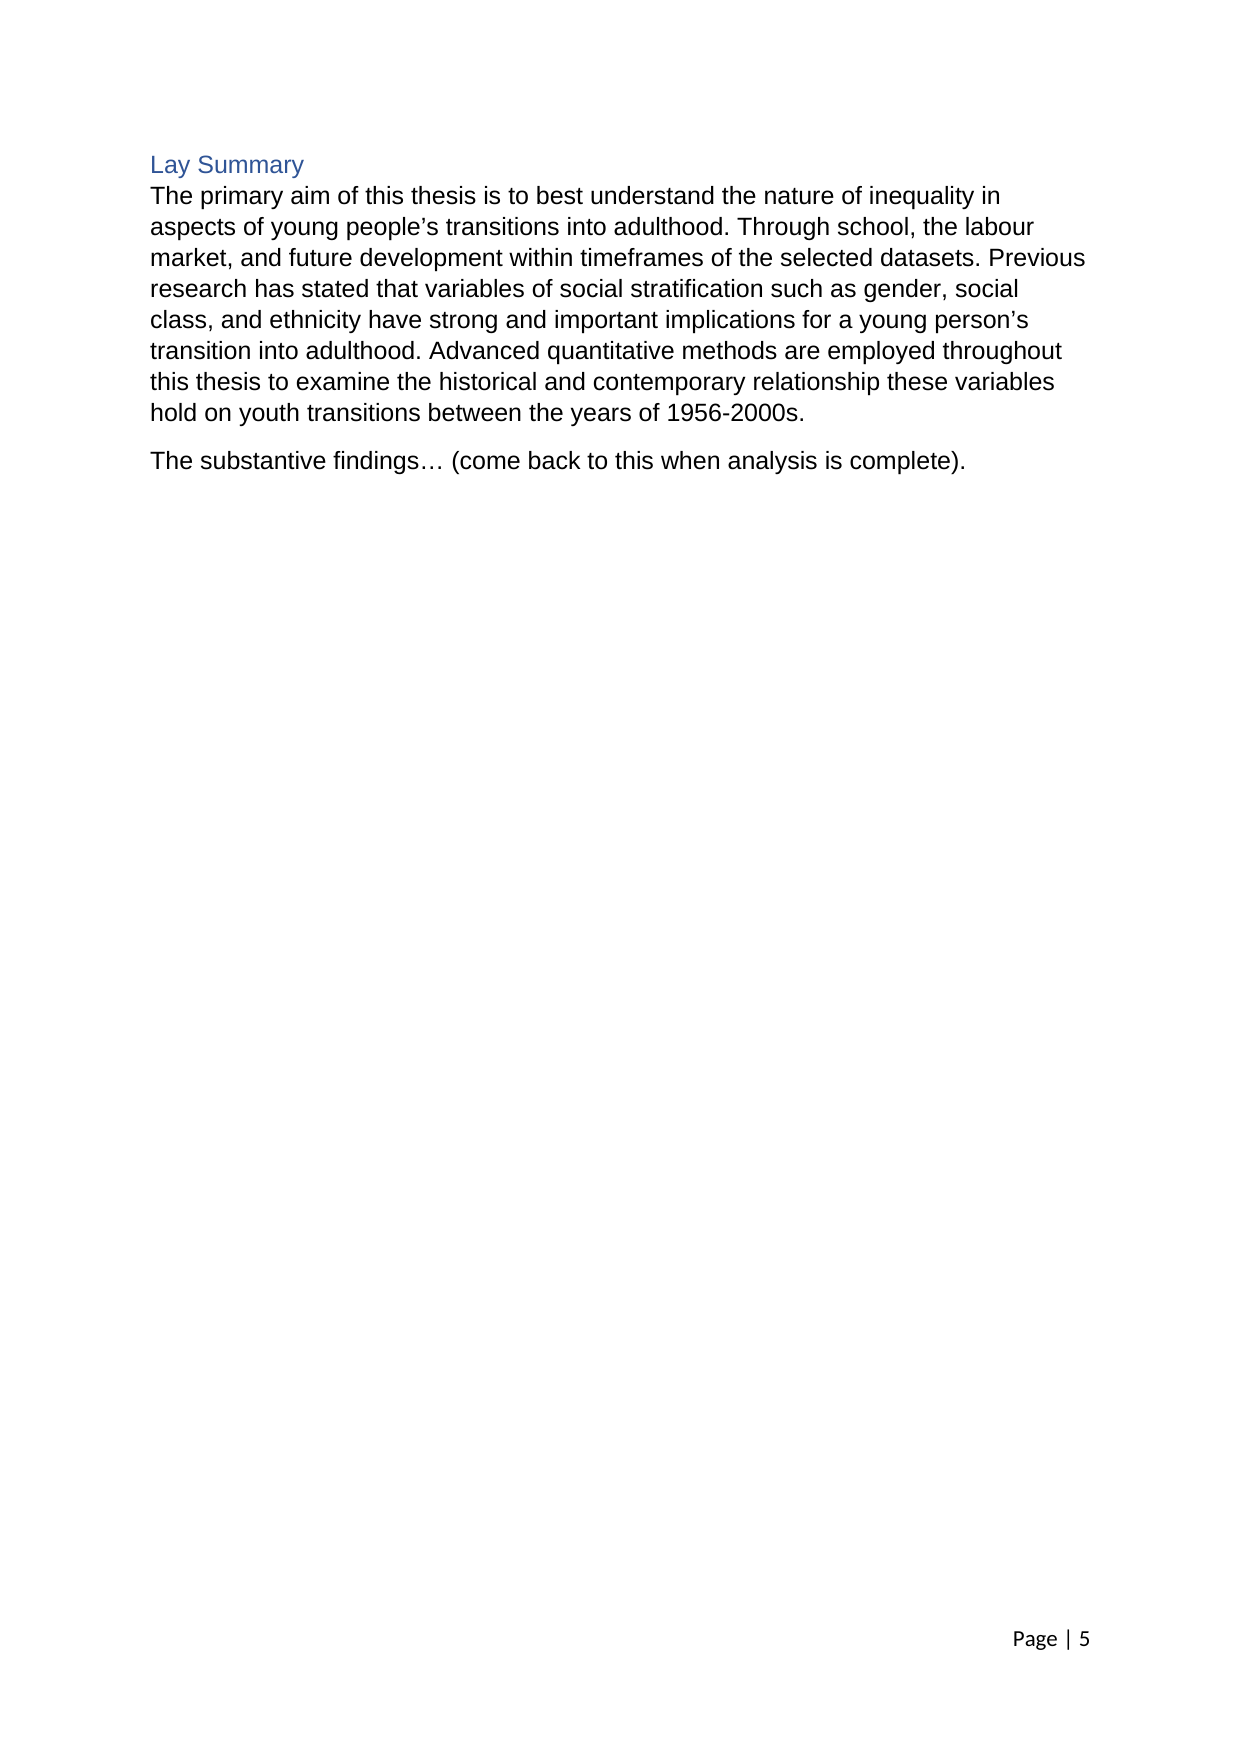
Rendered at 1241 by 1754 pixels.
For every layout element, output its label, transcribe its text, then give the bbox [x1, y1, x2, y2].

text The primary aim of this thesis is to best understand the nature of inequality in aspects of young people’s transitions into adulthood. Through school, the labour market, and future development within timeframes of the selected datasets. Previous research has stated that variables of social stratification such as gender, social class, and ethnicity have strong and important implications for a young person’s transition into adulthood. Advanced quantitative methods are employed throughout this thesis to examine the historical and contemporary relationship these variables hold on youth transitions between the years of 1956-2000s. [150, 181, 1090, 427]
text The substantive findings… (come back to this when analysis is complete). [150, 446, 1090, 475]
subtitle Lay Summary [150, 150, 1090, 179]
